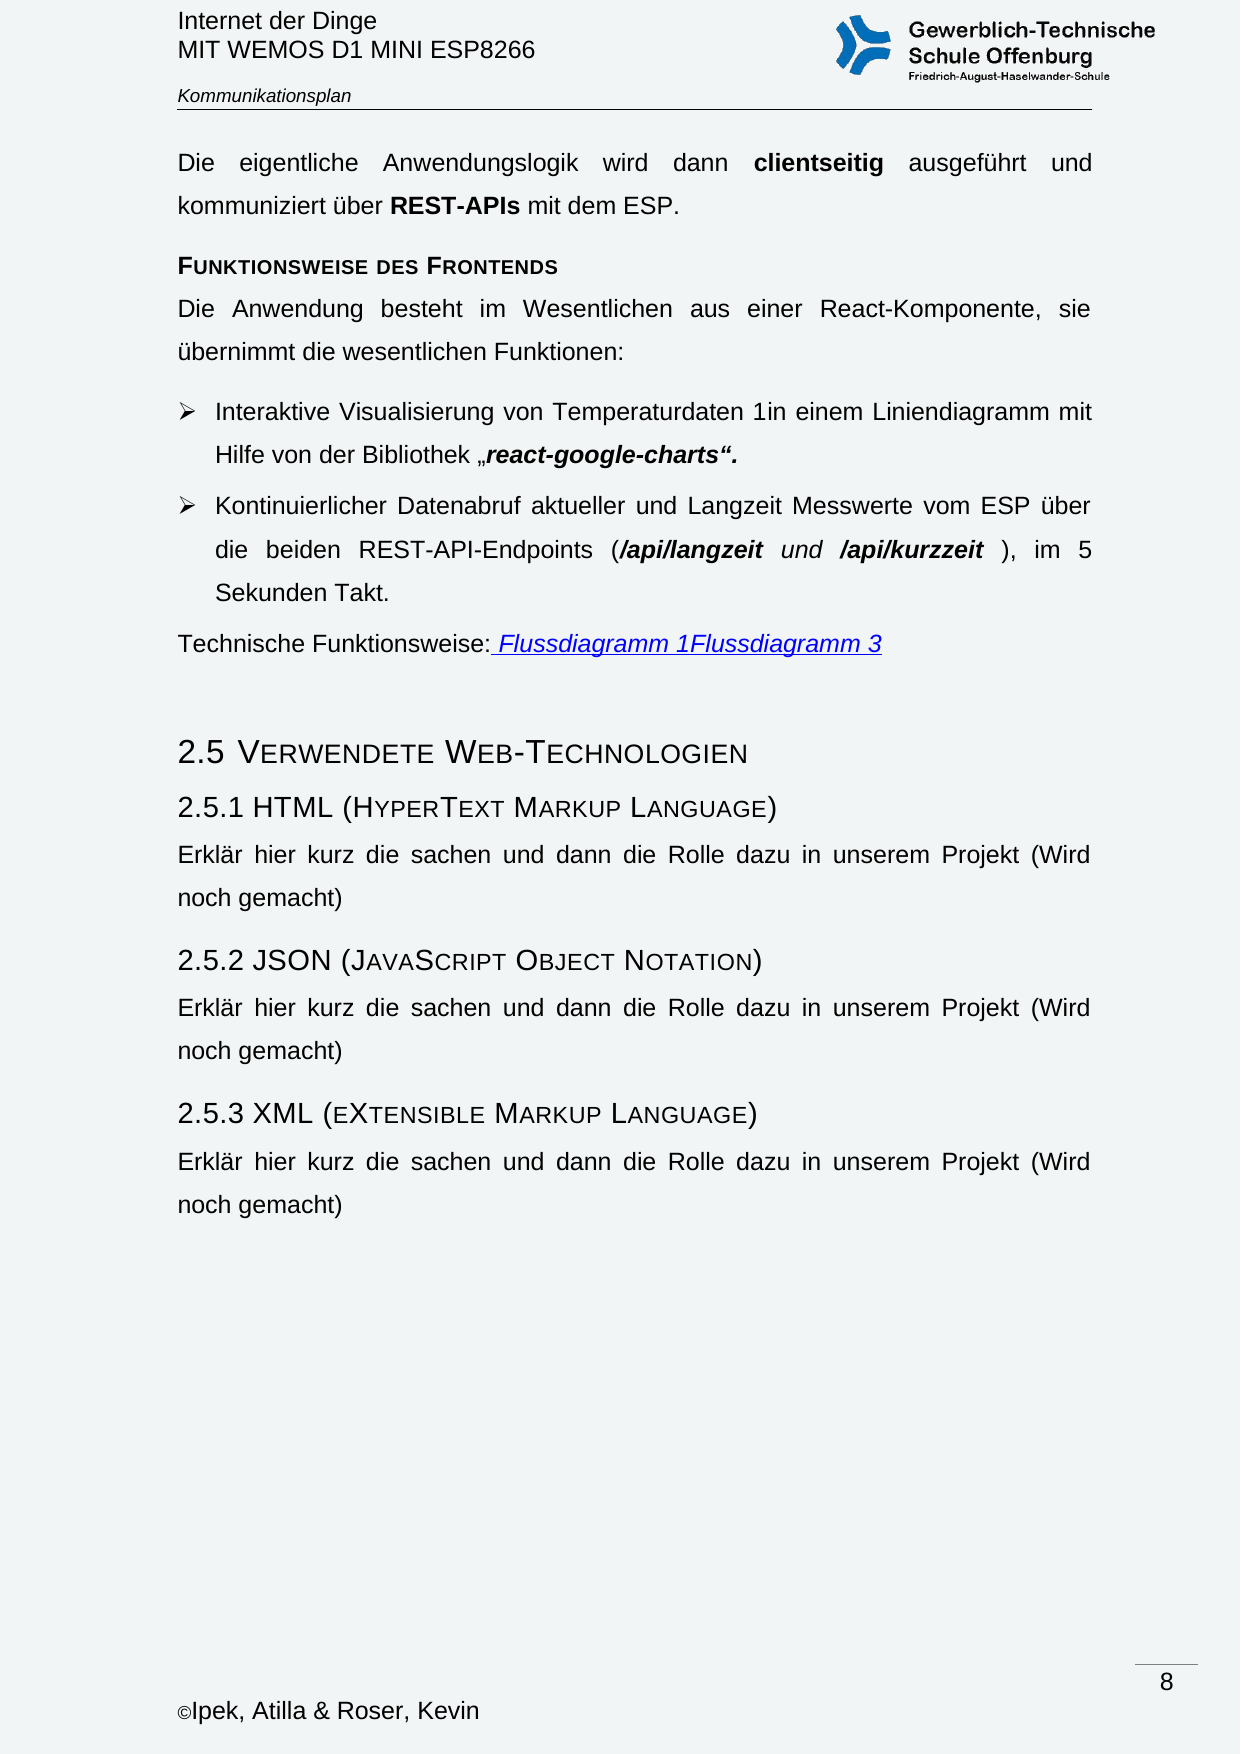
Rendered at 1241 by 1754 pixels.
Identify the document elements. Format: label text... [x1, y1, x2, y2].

picture [830, 9, 1164, 87]
text Die Anwendung besteht im Wesentlichen aus einer React-Komponente, sie übernimmt die wesentlichen Funktionen: [177, 294, 1092, 366]
text Interaktive Visualisierung von Temperaturdaten in einem Liniendiagramm mit Hilfe von der Bibliothek „react-google-charts“. [177, 397, 1092, 469]
text Die eigentliche Anwendungslogik wird dann clientseitig ausgeführt und kommuniziert über REST-APIs mit dem ESP. [177, 148, 1092, 219]
subtitle HTML (HyperText Markup Language) [177, 790, 1092, 823]
subtitle Verwendete Web-Technologien [177, 732, 1092, 771]
subtitle JSON (JavaScript Object Notation) [177, 943, 1092, 976]
subtitle XML (eXtensible Markup Language) [177, 1096, 1092, 1130]
text Erklär hier kurz die sachen und dann die Rolle dazu in unserem Projekt (Wird noch gemacht) [177, 993, 1092, 1065]
subtitle Funktionsweise des Frontends [177, 251, 1092, 279]
text Erklär hier kurz die sachen und dann die Rolle dazu in unserem Projekt (Wird noch gemacht) [177, 1146, 1092, 1218]
text Kontinuierlicher Datenabruf aktueller und Langzeit Messwerte vom ESP über die beiden REST-API-Endpoints (/api/langzeit und /api/kurzzeit ), im 5 Sekunden Takt. [177, 491, 1092, 606]
list Technische Funktionsweise: Flussdiagramm 3 [177, 629, 1092, 658]
text Erklär hier kurz die sachen und dann die Rolle dazu in unserem Projekt (Wird noch gemacht) [177, 840, 1092, 912]
